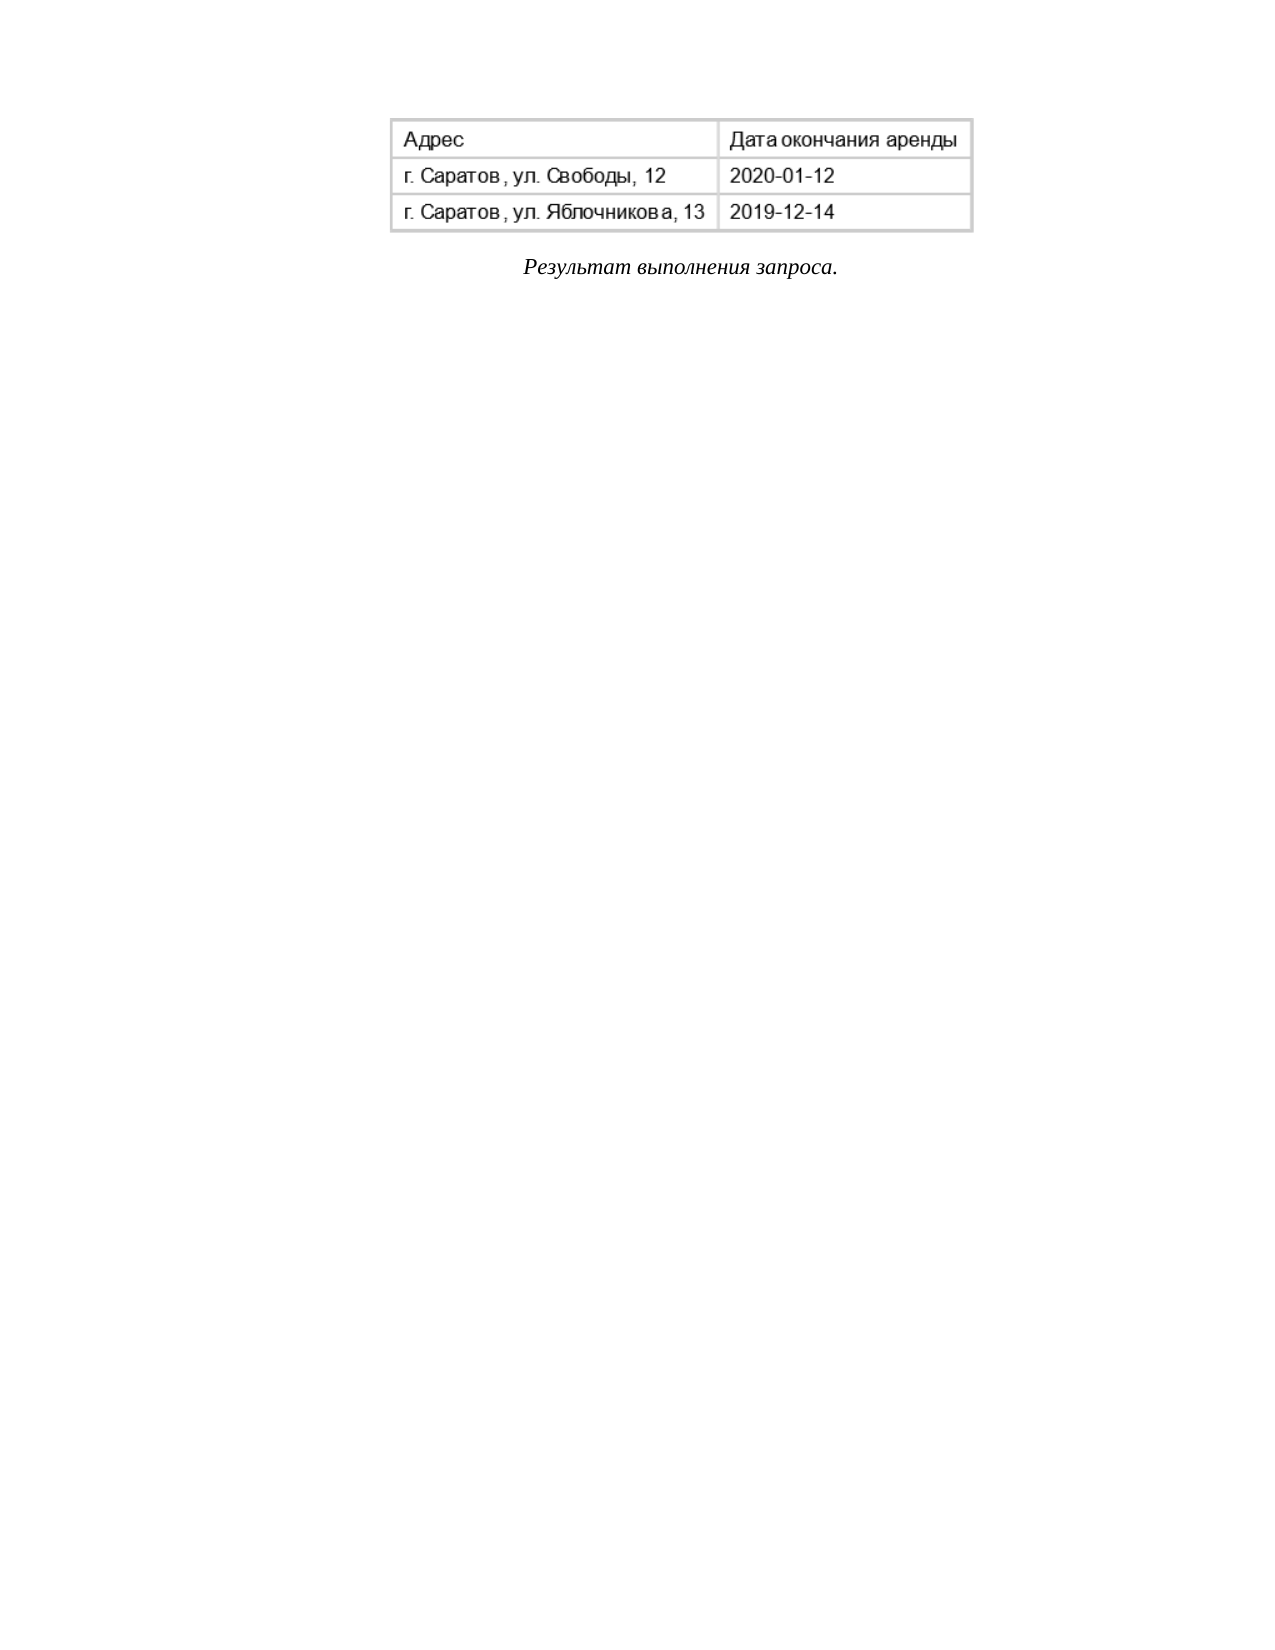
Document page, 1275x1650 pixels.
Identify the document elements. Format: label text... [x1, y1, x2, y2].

text Результат выполнения запроса. [177, 253, 1186, 279]
picture [389, 118, 974, 234]
